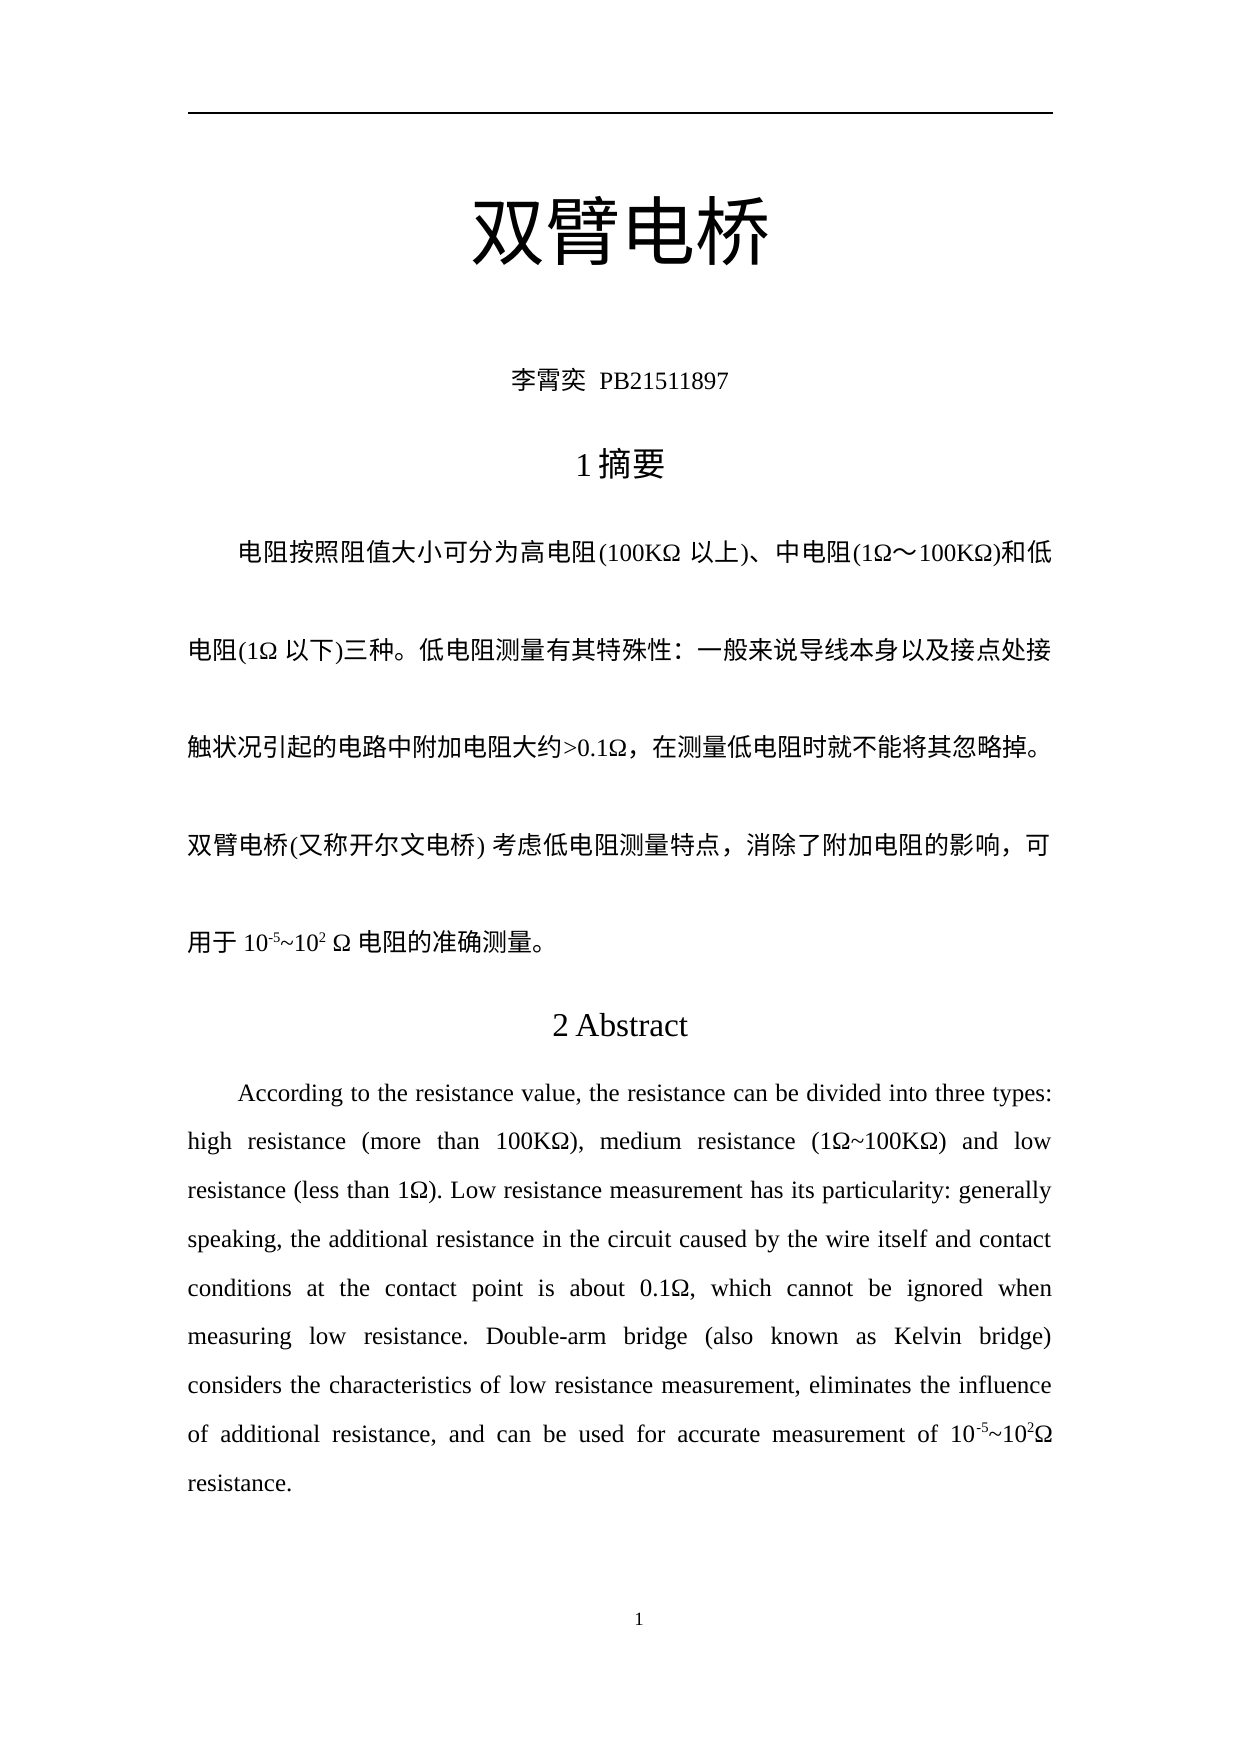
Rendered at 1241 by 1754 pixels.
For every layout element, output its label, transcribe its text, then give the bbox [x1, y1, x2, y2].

text 李霄奕 PB21511897 [187, 346, 1053, 411]
subtitle 2 Abstract [187, 992, 1053, 1057]
subtitle 双臂电桥 [187, 162, 1053, 292]
text According to the resistance value, the resistance can be divided into three types: high resistance (more than 100KΩ), medium resistance (1Ω~100KΩ) and low resistance (less than 1Ω). Low resistance measurement has its particularity: generally speaking, the additional resistance in the circuit caused by the wire itself and contact conditions at the contact point is about 0.1Ω, which cannot be ignored when measuring low resistance. Double-arm bridge (also known as Kelvin bridge) considers the characteristics of low resistance measurement, eliminates the influence of additional resistance, and can be used for accurate measurement of 10-5~102Ω resistance. [187, 1076, 1053, 1498]
subtitle 1摘要 [187, 429, 1053, 494]
text 电阻按照阻值大小可分为高电阻(100KΩ 以上)、中电阻(1Ω～100KΩ)和低电阻(1Ω 以下)三种。低电阻测量有其特殊性：一般来说导线本身以及接点处接触状况引起的电路中附加电阻大约>0.1Ω，在测量低电阻时就不能将其忽略掉。双臂电桥(又称开尔文电桥) 考虑低电阻测量特点，消除了附加电阻的影响，可用于 10-5~102 Ω 电阻的准确测量。 [187, 518, 1053, 973]
